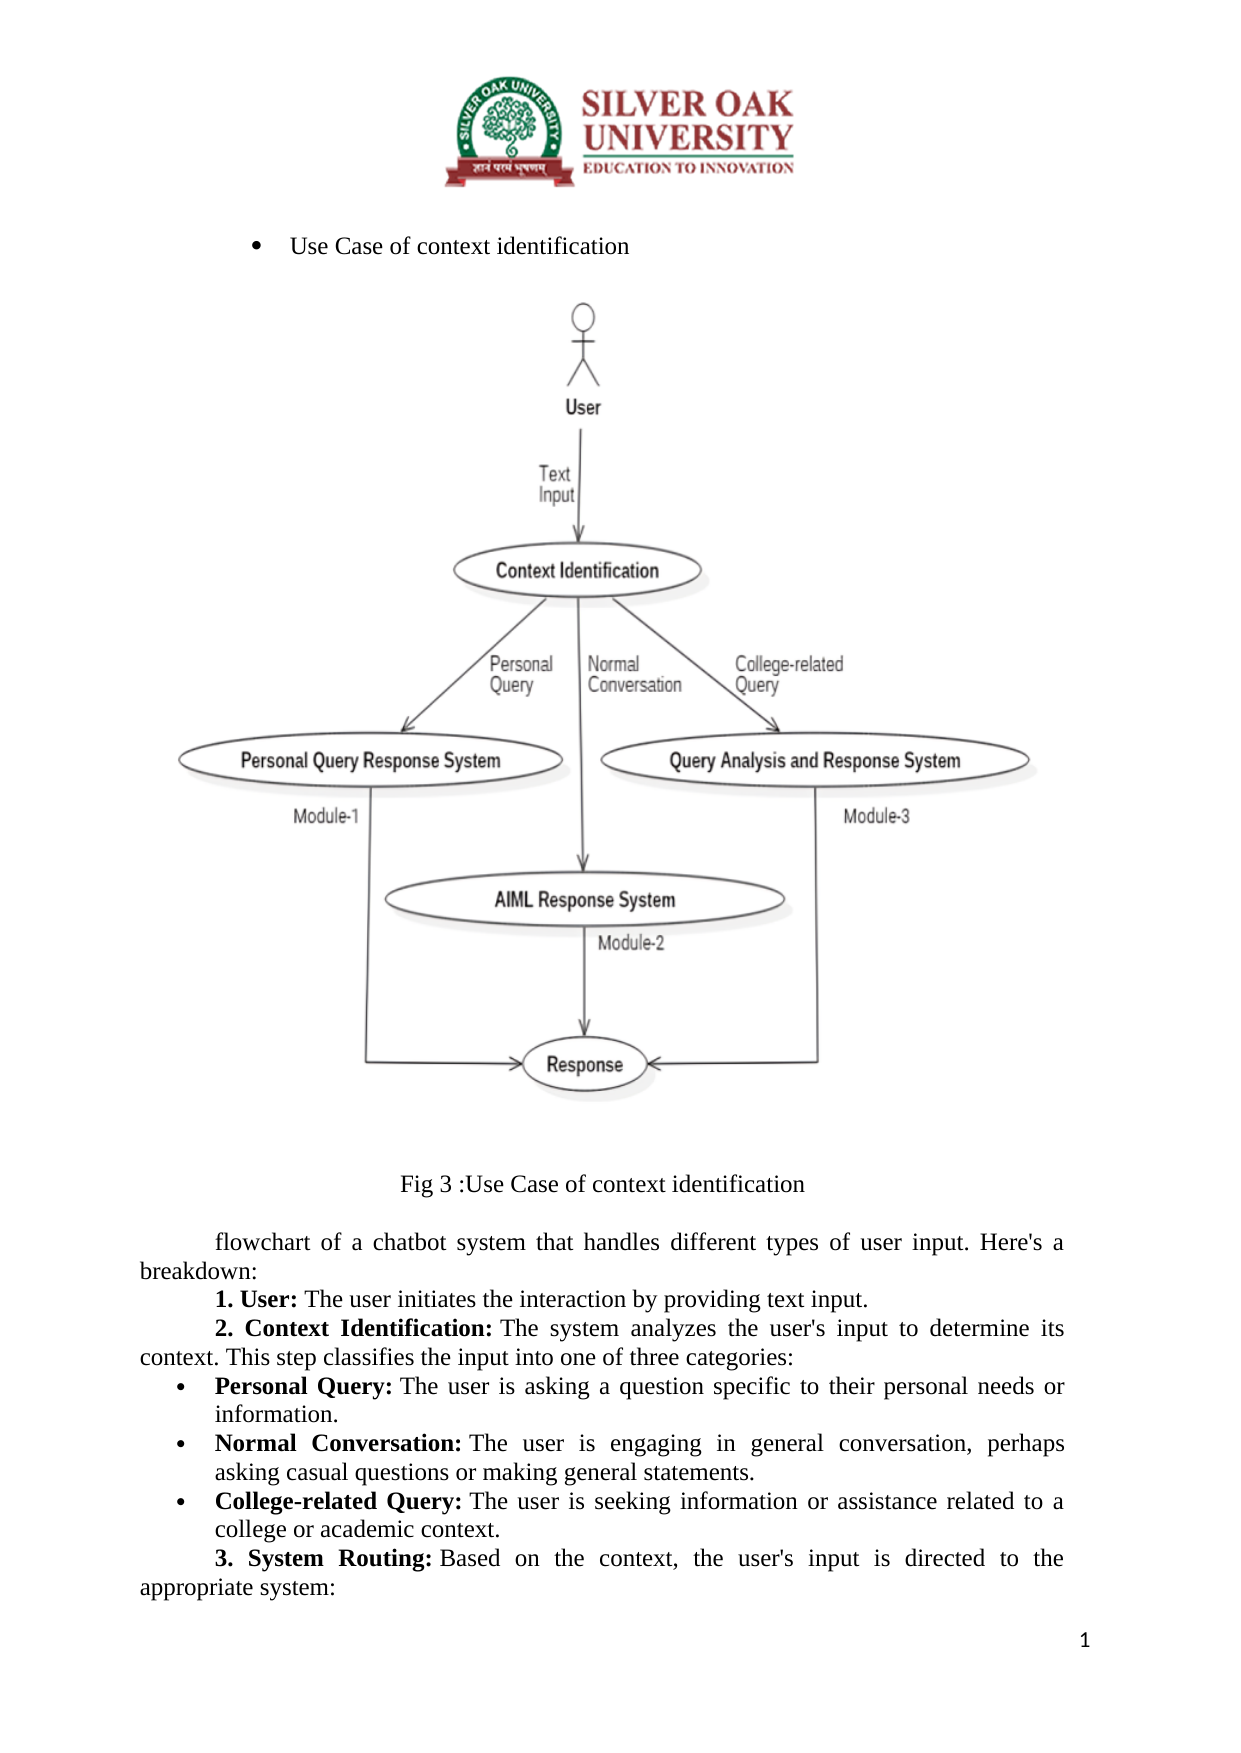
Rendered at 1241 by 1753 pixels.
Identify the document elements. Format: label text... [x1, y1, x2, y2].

picture [434, 73, 808, 188]
list Use Case of context identification [252, 231, 1065, 259]
picture [140, 288, 1065, 1170]
list Normal Conversation: The user is engaging in general conversation, perhaps asking casual questions or making general statements. [177, 1428, 1065, 1486]
text flowchart of a chatbot system that handles different types of user input. Here's a breakdown: [139, 1227, 1065, 1284]
text 1. User: The user initiates the interaction by providing text input. [139, 1284, 1065, 1313]
list College-related Query: The user is seeking information or assistance related to a college or academic context. [177, 1486, 1065, 1543]
text 3. System Routing: Based on the context, the user's input is directed to the appropriate system: [139, 1543, 1065, 1601]
text 2. Context Identification: The system analyzes the user's input to determine its context. This step classifies the input into one of three categories: [139, 1313, 1065, 1371]
list Personal Query: The user is asking a question specific to their personal needs or information. [177, 1371, 1065, 1428]
